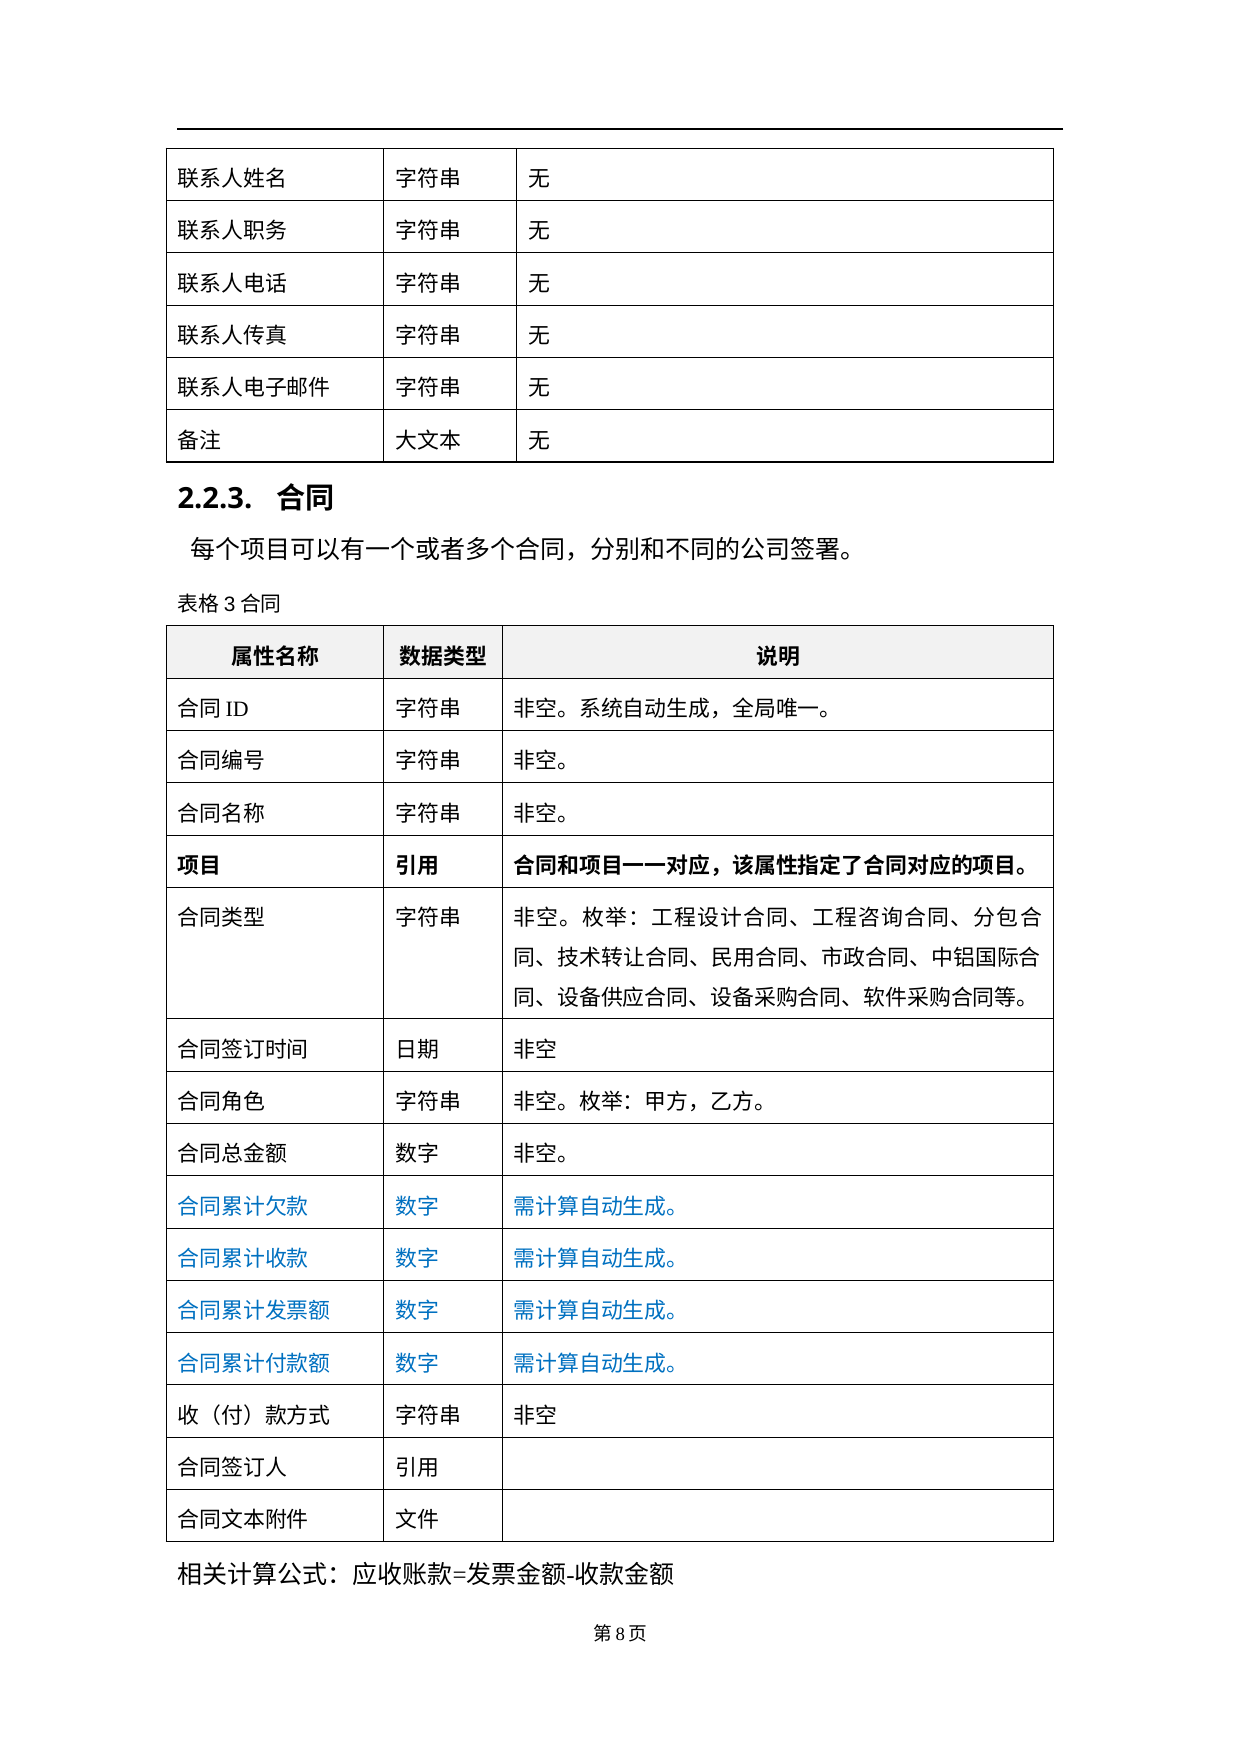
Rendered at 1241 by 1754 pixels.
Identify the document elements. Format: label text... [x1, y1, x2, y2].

table_cell 合同文本附件 [167, 1490, 383, 1541]
table_cell 合同角色 [167, 1072, 383, 1123]
subtitle 合同 [177, 475, 1063, 517]
table_cell 无 [517, 149, 1053, 200]
table_cell 合同和项目一一对应，该属性指定了合同对应的项目。 [503, 836, 1053, 887]
table_cell 需计算自动生成。 [503, 1281, 1053, 1332]
table_cell 字符串 [384, 201, 516, 252]
table_cell 联系人职务 [167, 201, 383, 252]
table_cell 引用 [384, 1438, 502, 1489]
table_cell 字符串 [384, 149, 516, 200]
table_header 属性名称 [167, 626, 383, 678]
text 每个项目可以有一个或者多个合同，分别和不同的公司签署。 [177, 530, 1063, 566]
table_cell 字符串 [384, 306, 516, 357]
table_cell 字符串 [384, 1072, 502, 1123]
table_cell 合同签订人 [167, 1438, 383, 1489]
table_cell 非空。系统自动生成，全局唯一。 [503, 679, 1053, 730]
table_cell 合同累计欠款 [167, 1176, 383, 1227]
table_cell 非空。 [503, 783, 1053, 834]
table_cell 合同累计收款 [167, 1229, 383, 1280]
table_cell [503, 1490, 1053, 1541]
table_cell 无 [517, 253, 1053, 304]
table_cell 收（付）款方式 [167, 1385, 383, 1437]
table_cell 需计算自动生成。 [503, 1229, 1053, 1280]
table_cell 字符串 [384, 888, 502, 1018]
table_cell 无 [517, 201, 1053, 252]
table_cell 文件 [384, 1490, 502, 1541]
table_cell 字符串 [384, 1385, 502, 1437]
table_cell 大文本 [384, 410, 516, 461]
table_cell 合同总金额 [167, 1124, 383, 1175]
table_cell 无 [517, 410, 1053, 461]
table_header 数据类型 [384, 626, 502, 678]
table_cell 联系人电子邮件 [167, 358, 383, 409]
table_cell 需计算自动生成。 [503, 1333, 1053, 1384]
table_cell [503, 1438, 1053, 1489]
table_cell 数字 [384, 1281, 502, 1332]
table_cell 引用 [384, 836, 502, 887]
table_cell 非空。枚举：甲方，乙方。 [503, 1072, 1053, 1123]
table_cell 非空。 [503, 731, 1053, 782]
table_cell 无 [517, 358, 1053, 409]
table_cell 合同累计发票额 [167, 1281, 383, 1332]
table_cell 备注 [167, 410, 383, 461]
table_cell 合同累计付款额 [167, 1333, 383, 1384]
table_cell 字符串 [384, 253, 516, 304]
table_cell 字符串 [384, 358, 516, 409]
table_cell 合同编号 [167, 731, 383, 782]
table_header 说明 [503, 626, 1053, 678]
table_cell 数字 [384, 1176, 502, 1227]
table_cell 合同ID [167, 679, 383, 730]
table_cell 合同名称 [167, 783, 383, 834]
table_cell 字符串 [384, 783, 502, 834]
table_cell 非空 [503, 1385, 1053, 1437]
table_cell 合同签订时间 [167, 1019, 383, 1071]
table_cell 字符串 [384, 731, 502, 782]
table_cell 非空。 [503, 1124, 1053, 1175]
text 相关计算公式：应收账款=发票金额-收款金额 [177, 1555, 1063, 1591]
table_cell 非空 [503, 1019, 1053, 1071]
table_cell 数字 [384, 1124, 502, 1175]
table_cell 联系人传真 [167, 306, 383, 357]
table_cell 无 [517, 306, 1053, 357]
table_cell 联系人电话 [167, 253, 383, 304]
table_cell 日期 [384, 1019, 502, 1071]
table_cell 字符串 [384, 679, 502, 730]
table_cell 需计算自动生成。 [503, 1176, 1053, 1227]
table_cell 非空。枚举：工程设计合同、工程咨询合同、分包合同、技术转让合同、民用合同、市政合同、中铝国际合同、设备供应合同、设备采购合同、软件采购合同等。 [503, 888, 1053, 1018]
table_cell 联系人姓名 [167, 149, 383, 200]
table_cell 数字 [384, 1229, 502, 1280]
table_cell 合同类型 [167, 888, 383, 1018]
table_cell 项目 [167, 836, 383, 887]
table_cell 数字 [384, 1333, 502, 1384]
